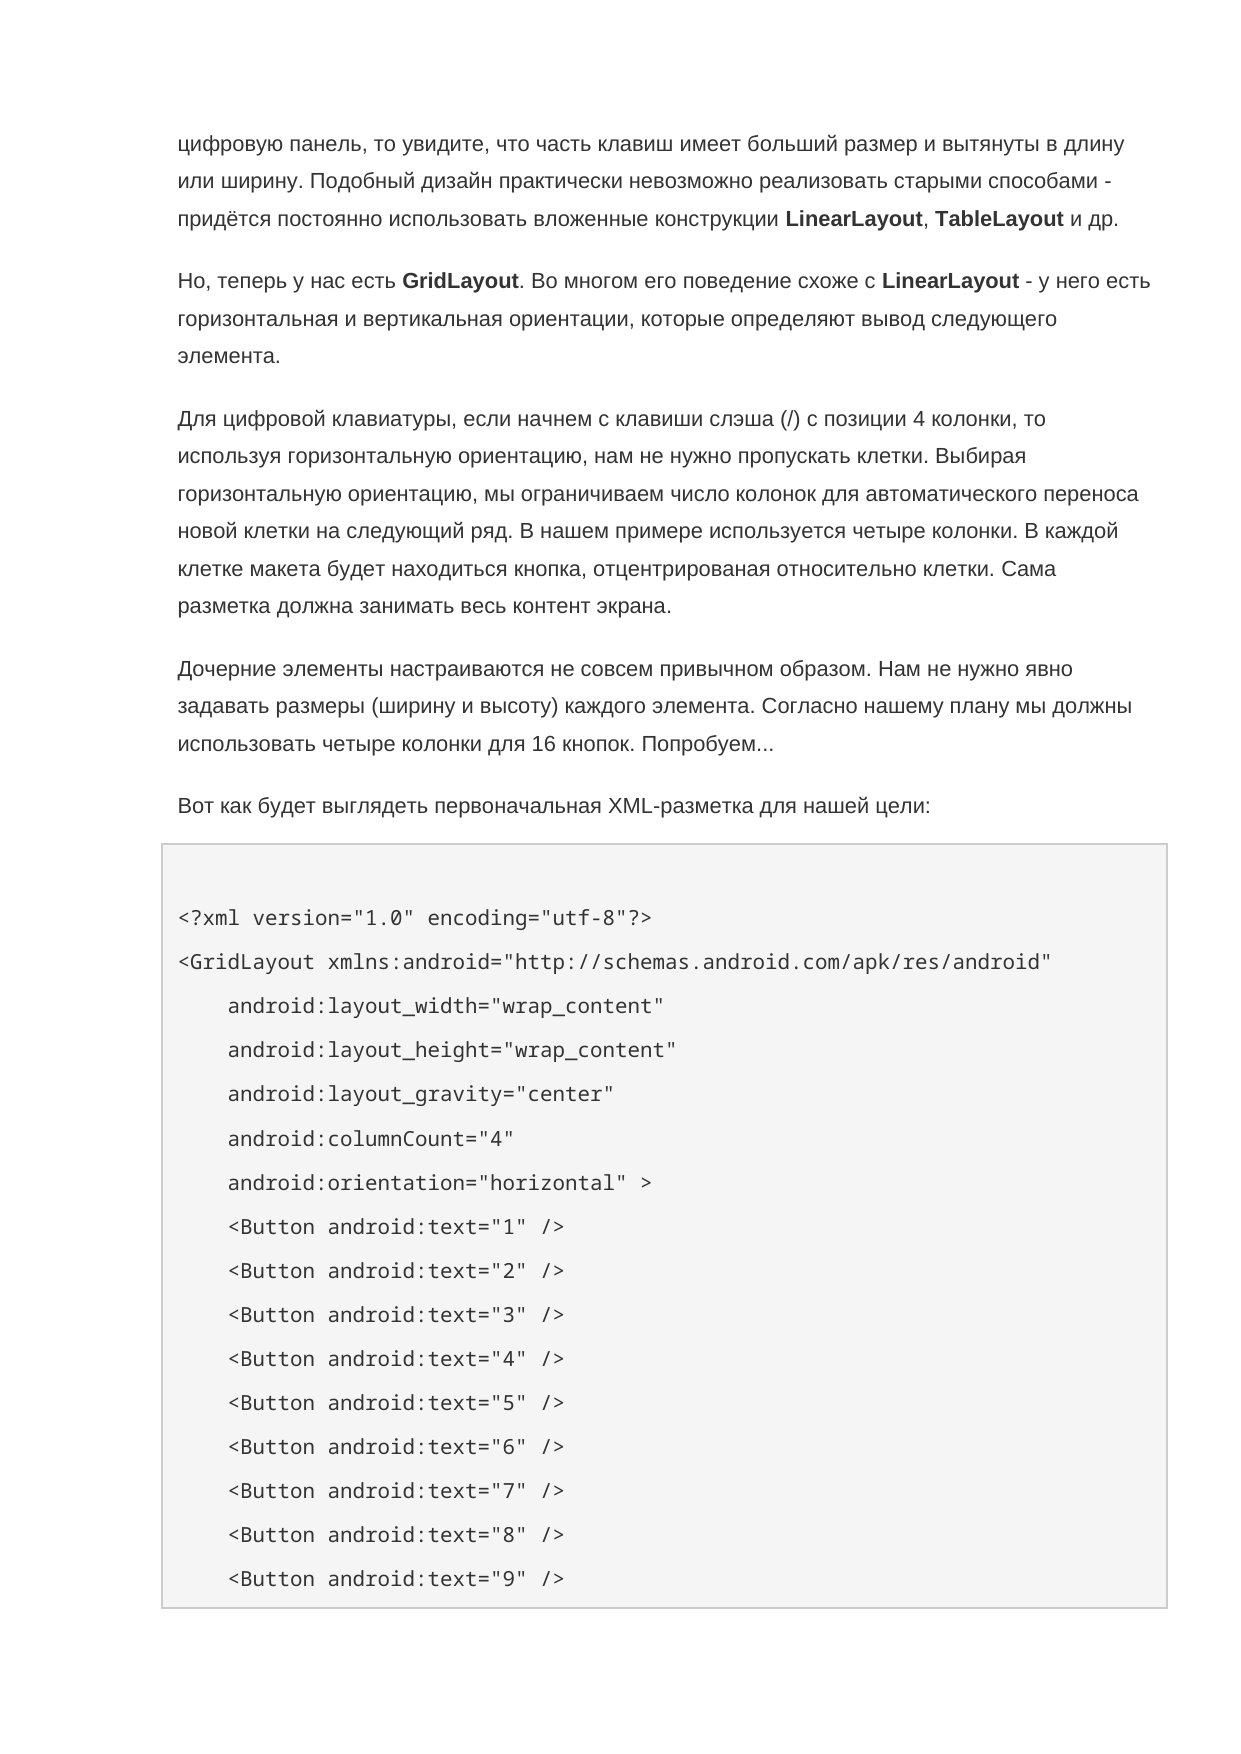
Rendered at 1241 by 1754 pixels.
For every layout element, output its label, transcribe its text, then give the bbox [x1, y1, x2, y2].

text <Button android:text="9" /> [163, 1548, 1166, 1607]
text <Button android:text="7" /> [163, 1460, 1166, 1504]
text <Button android:text="8" /> [163, 1504, 1166, 1548]
text Для цифровой клавиатуры, если начнем с клавиши слэша (/) с позиции 4 колонки, то используя горизонтальную ориентацию, нам не нужно пропускать клетки. Выбирая горизонтальную ориентацию, мы ограничиваем число колонок для автоматического переноса новой клетки на следующий ряд. В нашем примере используется четыре колонки. В каждой клетке макета будет находиться кнопка, отцентрированая относительно клетки. Сама разметка должна занимать весь контент экрана. [177, 393, 1152, 618]
text android:layout_height="wrap_content" [163, 1019, 1166, 1063]
text android:layout_width="wrap_content" [163, 975, 1166, 1019]
text <Button android:text="6" /> [163, 1416, 1166, 1460]
text android:columnCount="4" [163, 1107, 1166, 1152]
text <Button android:text="3" /> [163, 1284, 1166, 1328]
text <Button android:text="2" /> [163, 1240, 1166, 1284]
text <Button android:text="1" /> [163, 1196, 1166, 1240]
text <GridLayout xmlns:android="http://schemas.android.com/apk/res/android" [163, 931, 1166, 975]
text <?xml version="1.0" encoding="utf-8"?> [163, 887, 1166, 931]
text Но, теперь у нас есть GridLayout. Во многом его поведение схоже с LinearLayout - у него есть горизонтальная и вертикальная ориентации, которые определяют вывод следующего элемента. [177, 256, 1152, 368]
text android:layout_gravity="center" [163, 1063, 1166, 1107]
text android:orientation="horizontal" > [163, 1152, 1166, 1196]
text Вот как будет выглядеть первоначальная XML-разметка для нашей цели: [177, 781, 1152, 818]
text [177, 118, 1152, 231]
text <Button android:text="4" /> [163, 1328, 1166, 1372]
text Дочерние элементы настраиваются не совсем привычном образом. Нам не нужно явно задавать размеры (ширину и высоту) каждого элемента. Согласно нашему плану мы должны использовать четыре колонки для 16 кнопок. Попробуем... [177, 643, 1152, 756]
text <Button android:text="5" /> [163, 1372, 1166, 1416]
